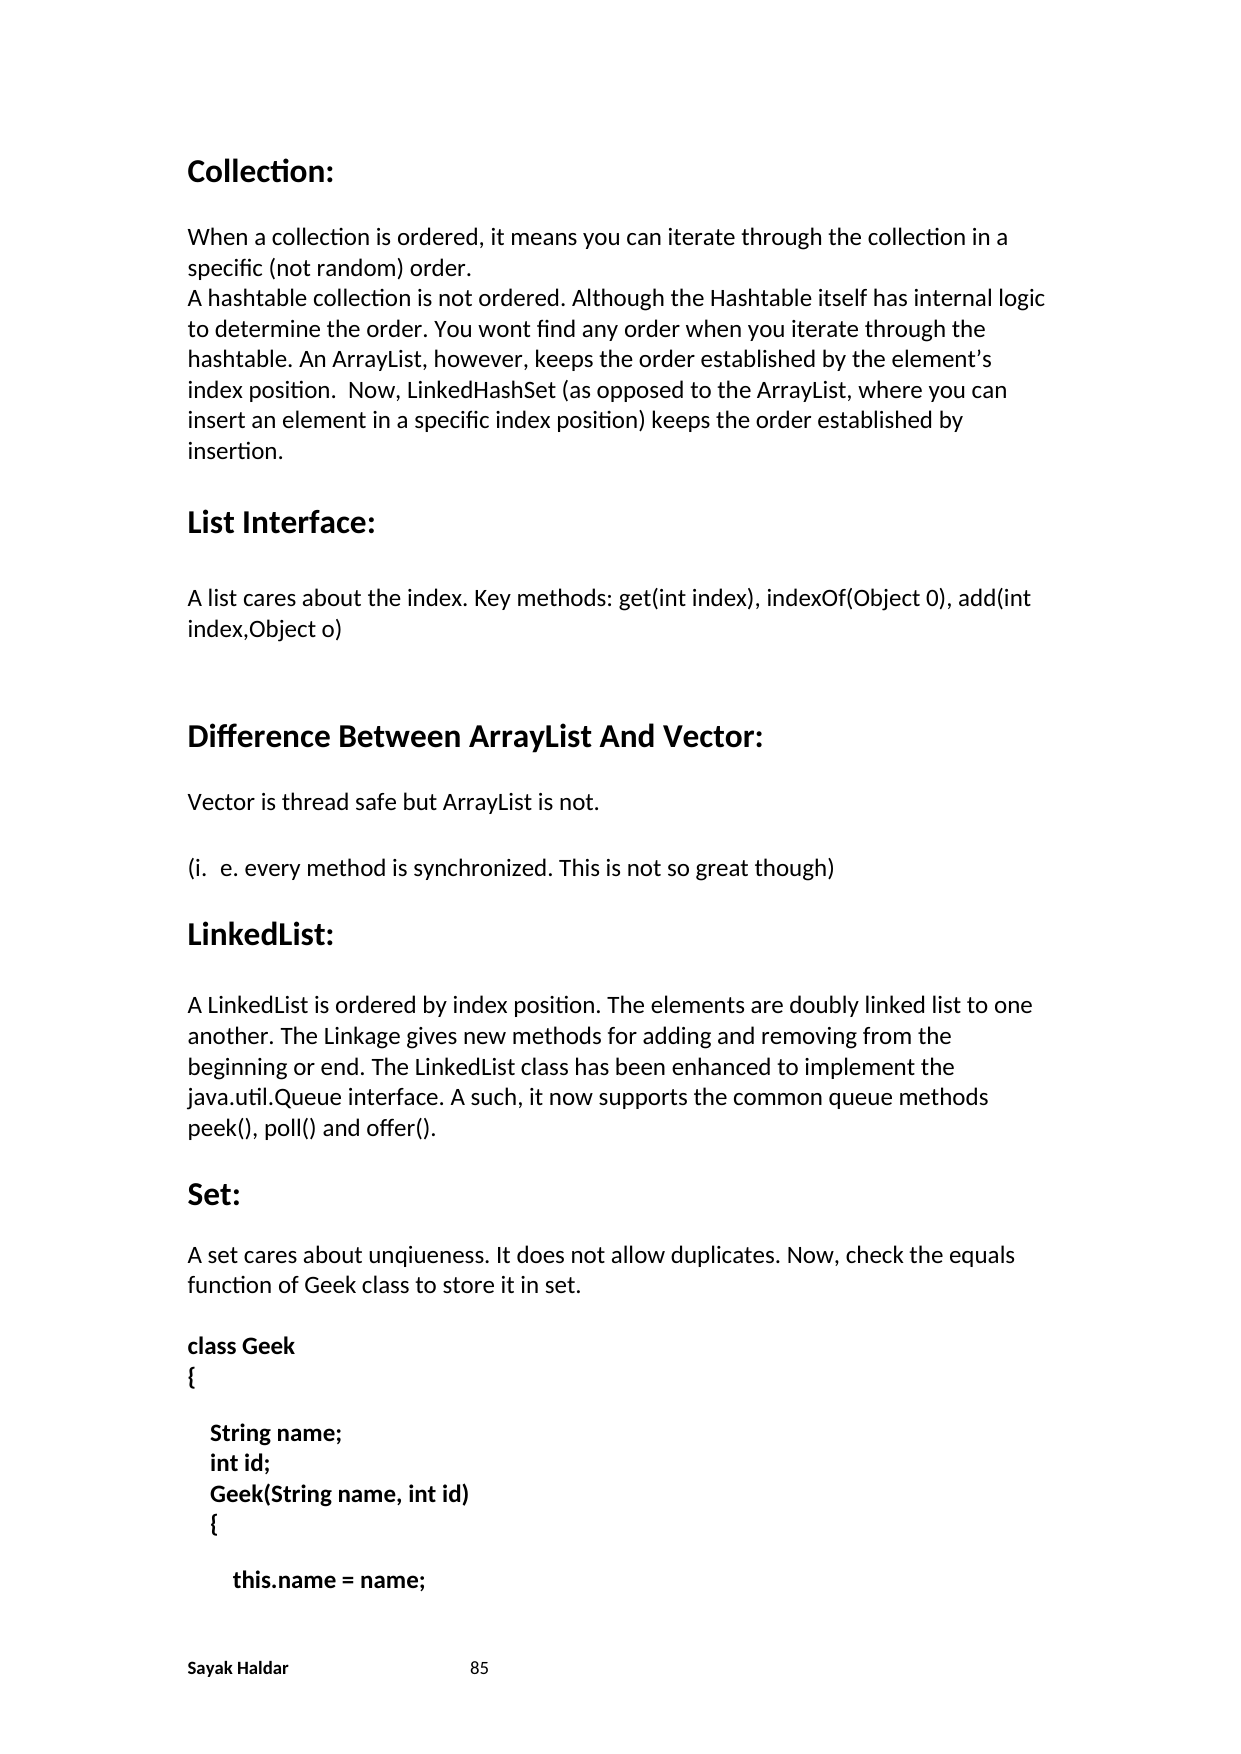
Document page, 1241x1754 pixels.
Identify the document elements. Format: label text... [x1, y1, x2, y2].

list A LinkedList is ordered by index position. The elements are doubly linked list to one another. The Linkage gives new methods for adding and removing from the beginning or end. The LinkedList class has been enhanced to implement the java.util.Queue interface. A such, it now supports the common queue methods peek(), poll() and offer(). [187, 989, 1053, 1142]
list int id; [187, 1447, 1053, 1478]
list Set: [187, 1173, 1053, 1239]
list class Geek [187, 1330, 1053, 1361]
list LinkedList: [187, 913, 1053, 954]
list { [187, 1508, 1053, 1539]
list String name; [187, 1417, 1053, 1447]
list List Interface: A list cares about the index. Key methods: get(int index), indexOf(Object 0), add(int index,Object o) [187, 501, 1053, 643]
list e. every method is synchronized. This is not so great though) [187, 852, 1053, 883]
list Vector is thread safe but ArrayList is not. [187, 786, 1053, 817]
list When a collection is ordered, it means you can iterate through the collection in a specific (not random) order. A hashtable collection is not ordered. Although the Hashtable itself has internal logic to determine the order. You wont find any order when you iterate through the hashtable. An ArrayList, however, keeps the order established by the element’s index position. Now, LinkedHashSet (as opposed to the ArrayList, where you can insert an element in a specific index position) keeps the order established by insertion. [187, 191, 1053, 465]
list What is The Concept Of Ordered In Case Of ordered Collection: [187, 150, 1053, 191]
list A set cares about unqiueness. It does not allow duplicates. Now, check the equals function of Geek class to store it in set. [187, 1239, 1053, 1300]
list Geek(String name, int id) [187, 1478, 1053, 1508]
list Difference Between ArrayList And Vector: [187, 715, 1053, 756]
list { [187, 1361, 1053, 1391]
list this.name = name; [187, 1564, 1053, 1595]
